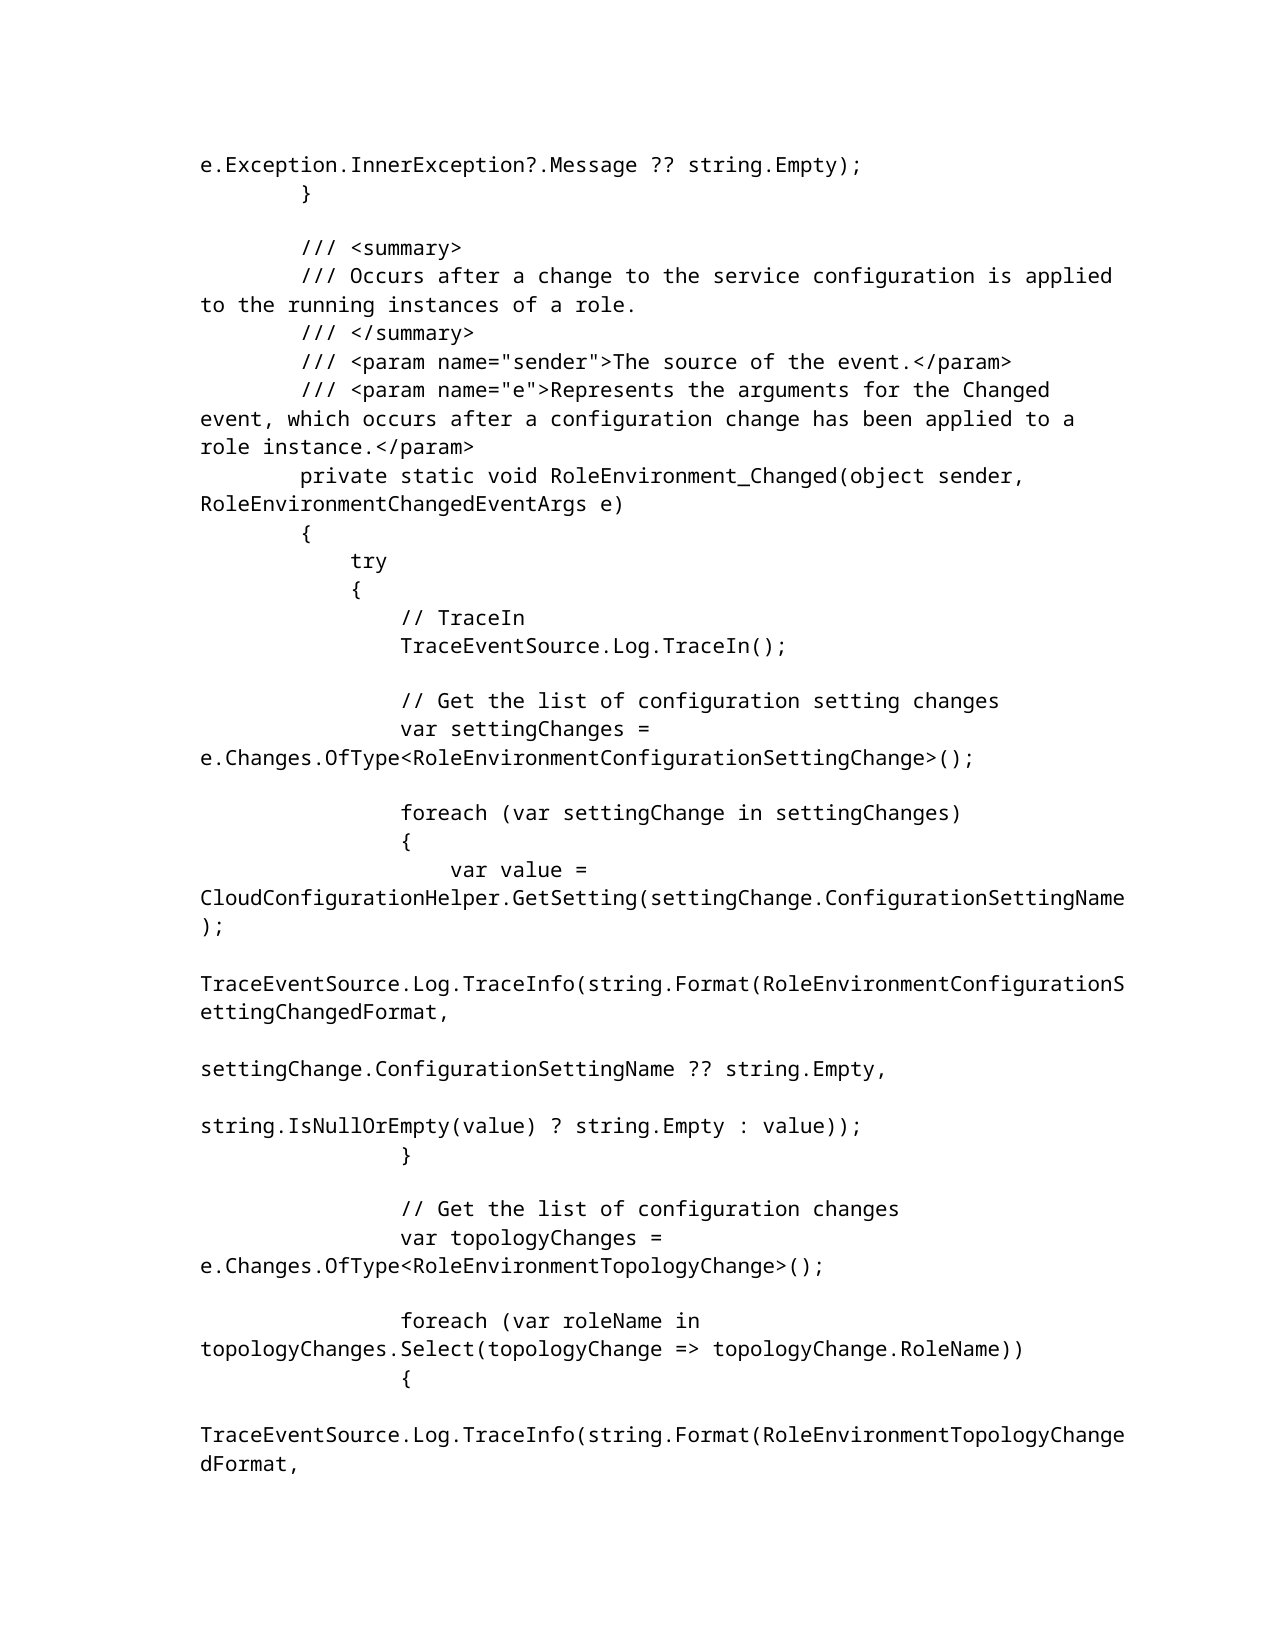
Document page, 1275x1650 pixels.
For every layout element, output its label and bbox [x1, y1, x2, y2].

list [150, 150, 1125, 1477]
